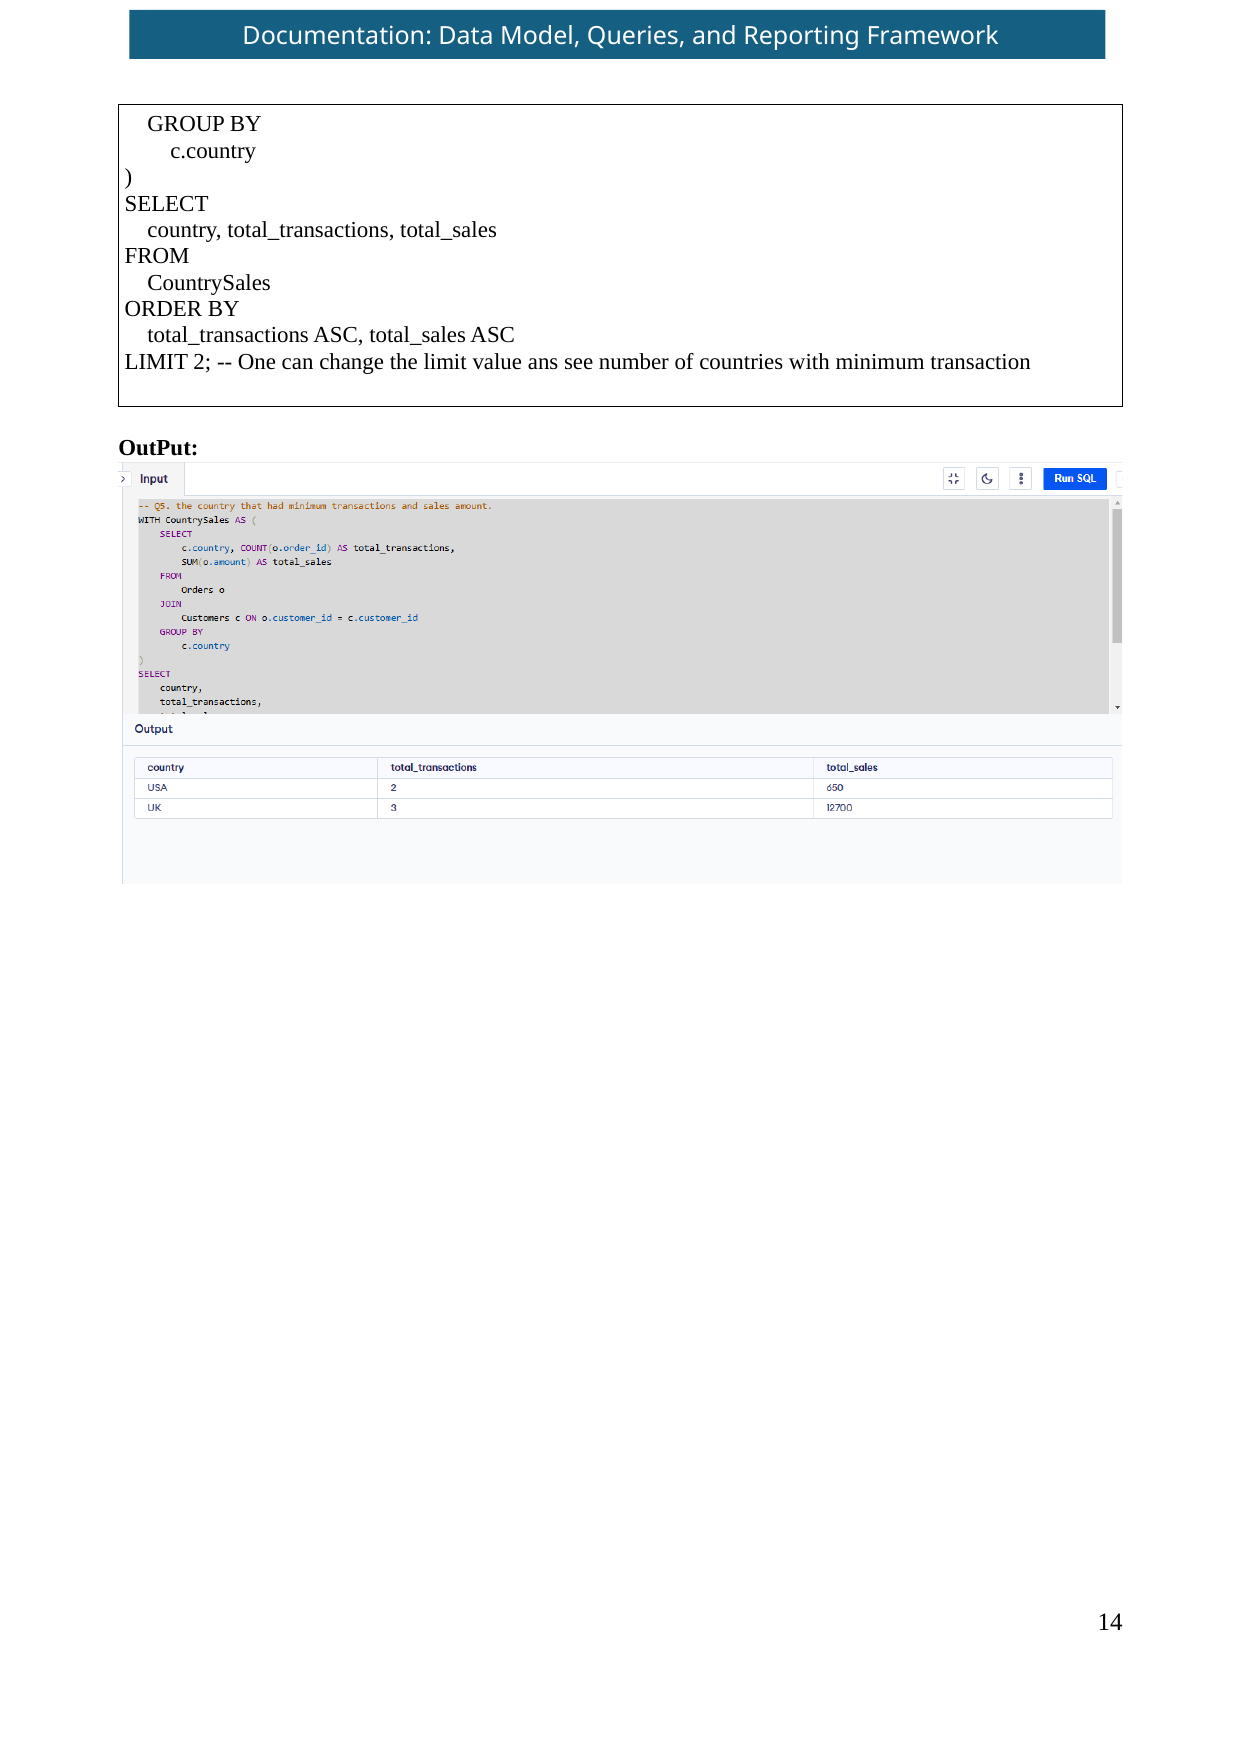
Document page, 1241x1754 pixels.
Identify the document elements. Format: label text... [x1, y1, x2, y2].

text OutPut: [118, 433, 1122, 460]
picture [118, 460, 1123, 884]
